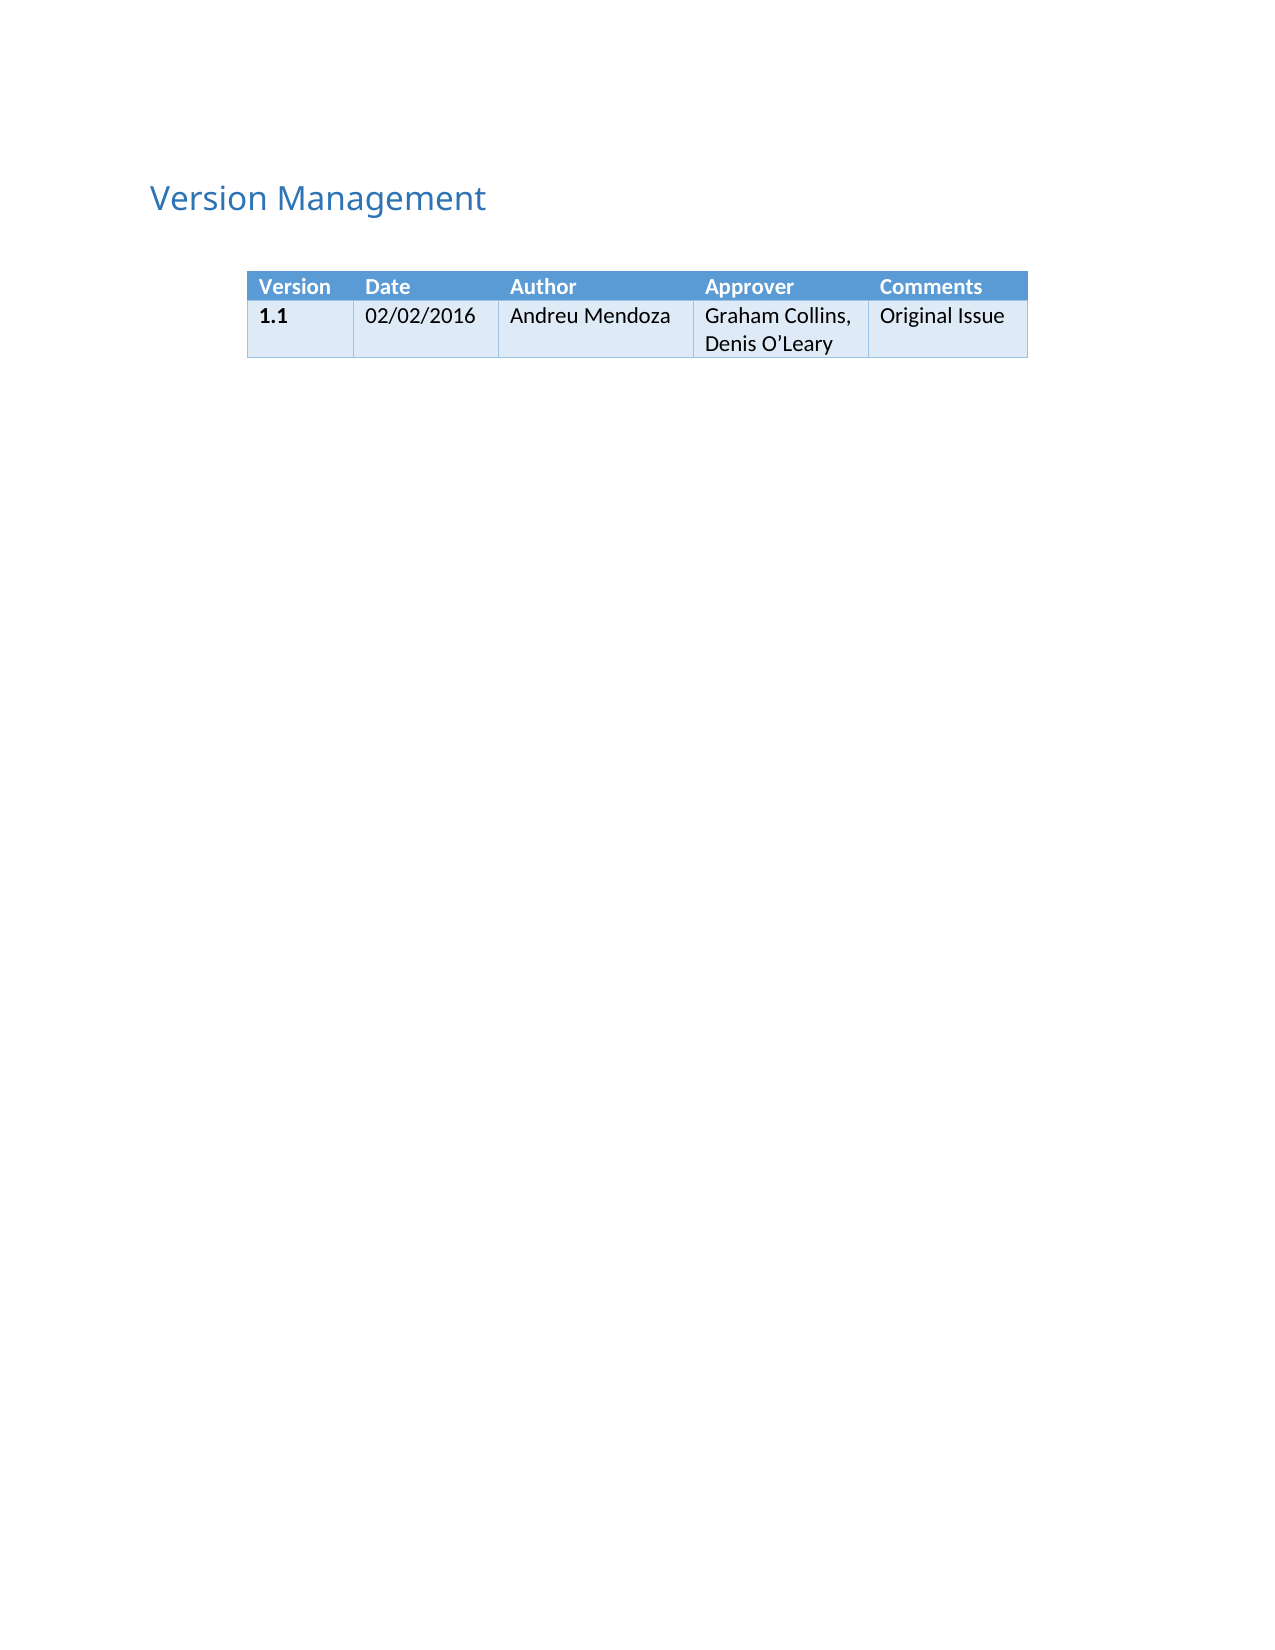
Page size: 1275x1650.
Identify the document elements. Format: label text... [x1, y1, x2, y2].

table_cell 1.1 [248, 301, 353, 357]
table_header Comments [869, 272, 1027, 300]
table_cell 02/02/2016 [354, 301, 498, 357]
subtitle Version Management [150, 175, 1125, 220]
table_header Approver [694, 272, 868, 300]
table_header Author [499, 272, 693, 300]
table_cell Original Issue [869, 301, 1027, 357]
table_cell Andreu Mendoza [499, 301, 693, 357]
table_cell Graham Collins, Denis O’Leary [694, 301, 868, 357]
table_header Version [248, 272, 353, 300]
table_header Date [354, 272, 498, 300]
